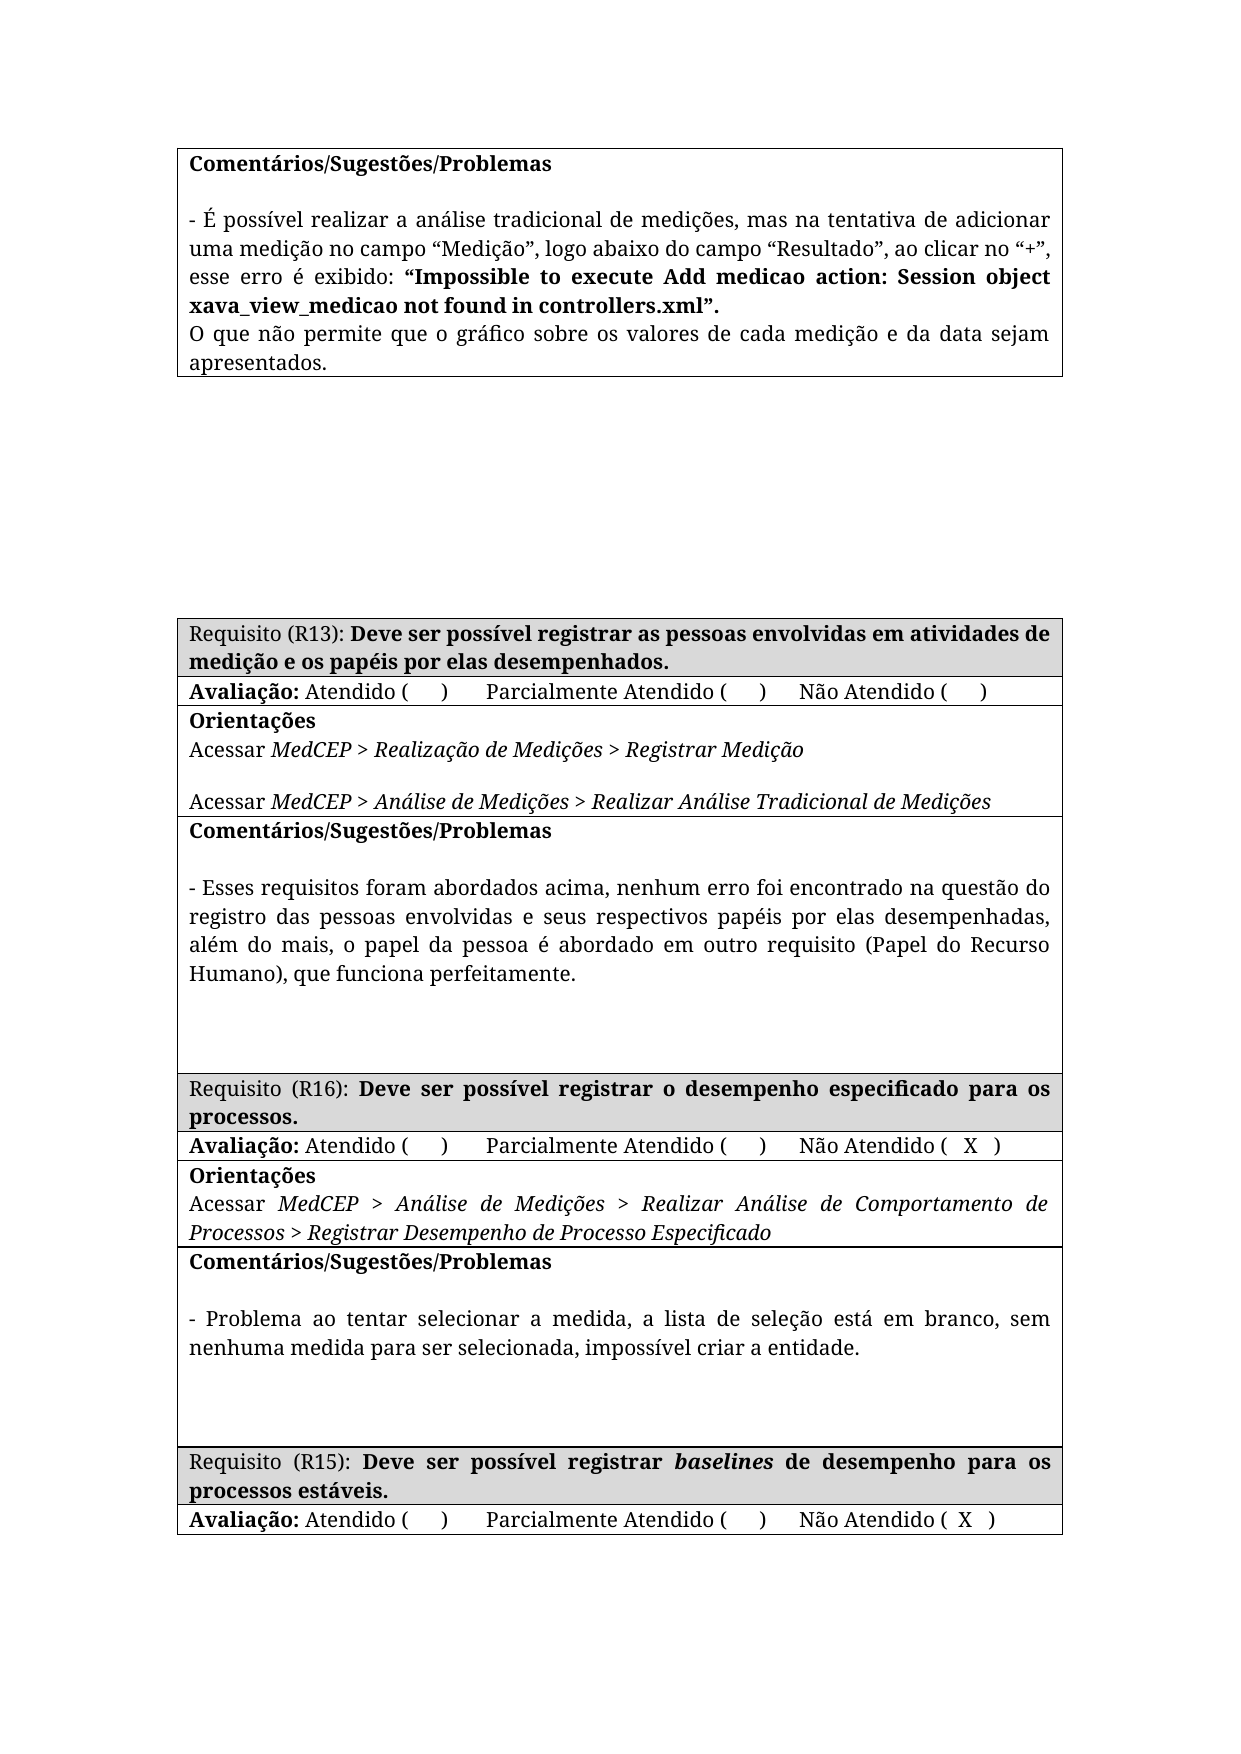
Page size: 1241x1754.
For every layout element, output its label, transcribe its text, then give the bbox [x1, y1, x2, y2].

table_cell Orientações Acessar MedCEP > Realização de Medições > Registrar Medição Acessar MedCEP > Análise de Medições > Realizar Análise Tradicional de Medições [178, 706, 1062, 816]
table_cell Requisito (R16): Deve ser possível registrar o desempenho especificado para os processos. [178, 1074, 1062, 1131]
table_cell Comentários/Sugestões/Problemas - É possível realizar a análise tradicional de medições, mas na tentativa de adicionar uma medição no campo “Medição”, logo abaixo do campo “Resultado”, ao clicar no “+”, esse erro é exibido: “Impossible to execute Add medicao action: Session object xava_view_medicao not found in controllers.xml”. O que não permite que o gráfico sobre os valores de cada medição e da data sejam apresentados. [178, 149, 1062, 376]
table_cell Comentários/Sugestões/Problemas - Esses requisitos foram abordados acima, nenhum erro foi encontrado na questão do registro das pessoas envolvidas e seus respectivos papéis por elas desempenhadas, além do mais, o papel da pessoa é abordado em outro requisito (Papel do Recurso Humano), que funciona perfeitamente. [178, 817, 1062, 1073]
table_cell Avaliação: Atendido ( ) Parcialmente Atendido ( ) Não Atendido ( ) [178, 677, 1062, 705]
table_cell Avaliação: Atendido ( ) Parcialmente Atendido ( ) Não Atendido ( X ) [178, 1132, 1062, 1160]
table_cell Requisito (R15): Deve ser possível registrar baselines de desempenho para os processos estáveis. [178, 1448, 1062, 1504]
table_cell Orientações Acessar MedCEP > Análise de Medições > Realizar Análise de Comportamento de Processos > Registrar Desempenho de Processo Especificado [178, 1161, 1062, 1246]
table_cell Avaliação: Atendido ( ) Parcialmente Atendido ( ) Não Atendido ( X ) [178, 1505, 1062, 1534]
table_header Requisito (R13): Deve ser possível registrar as pessoas envolvidas em atividades de medição e os papéis por elas desempenhados. [178, 619, 1062, 676]
